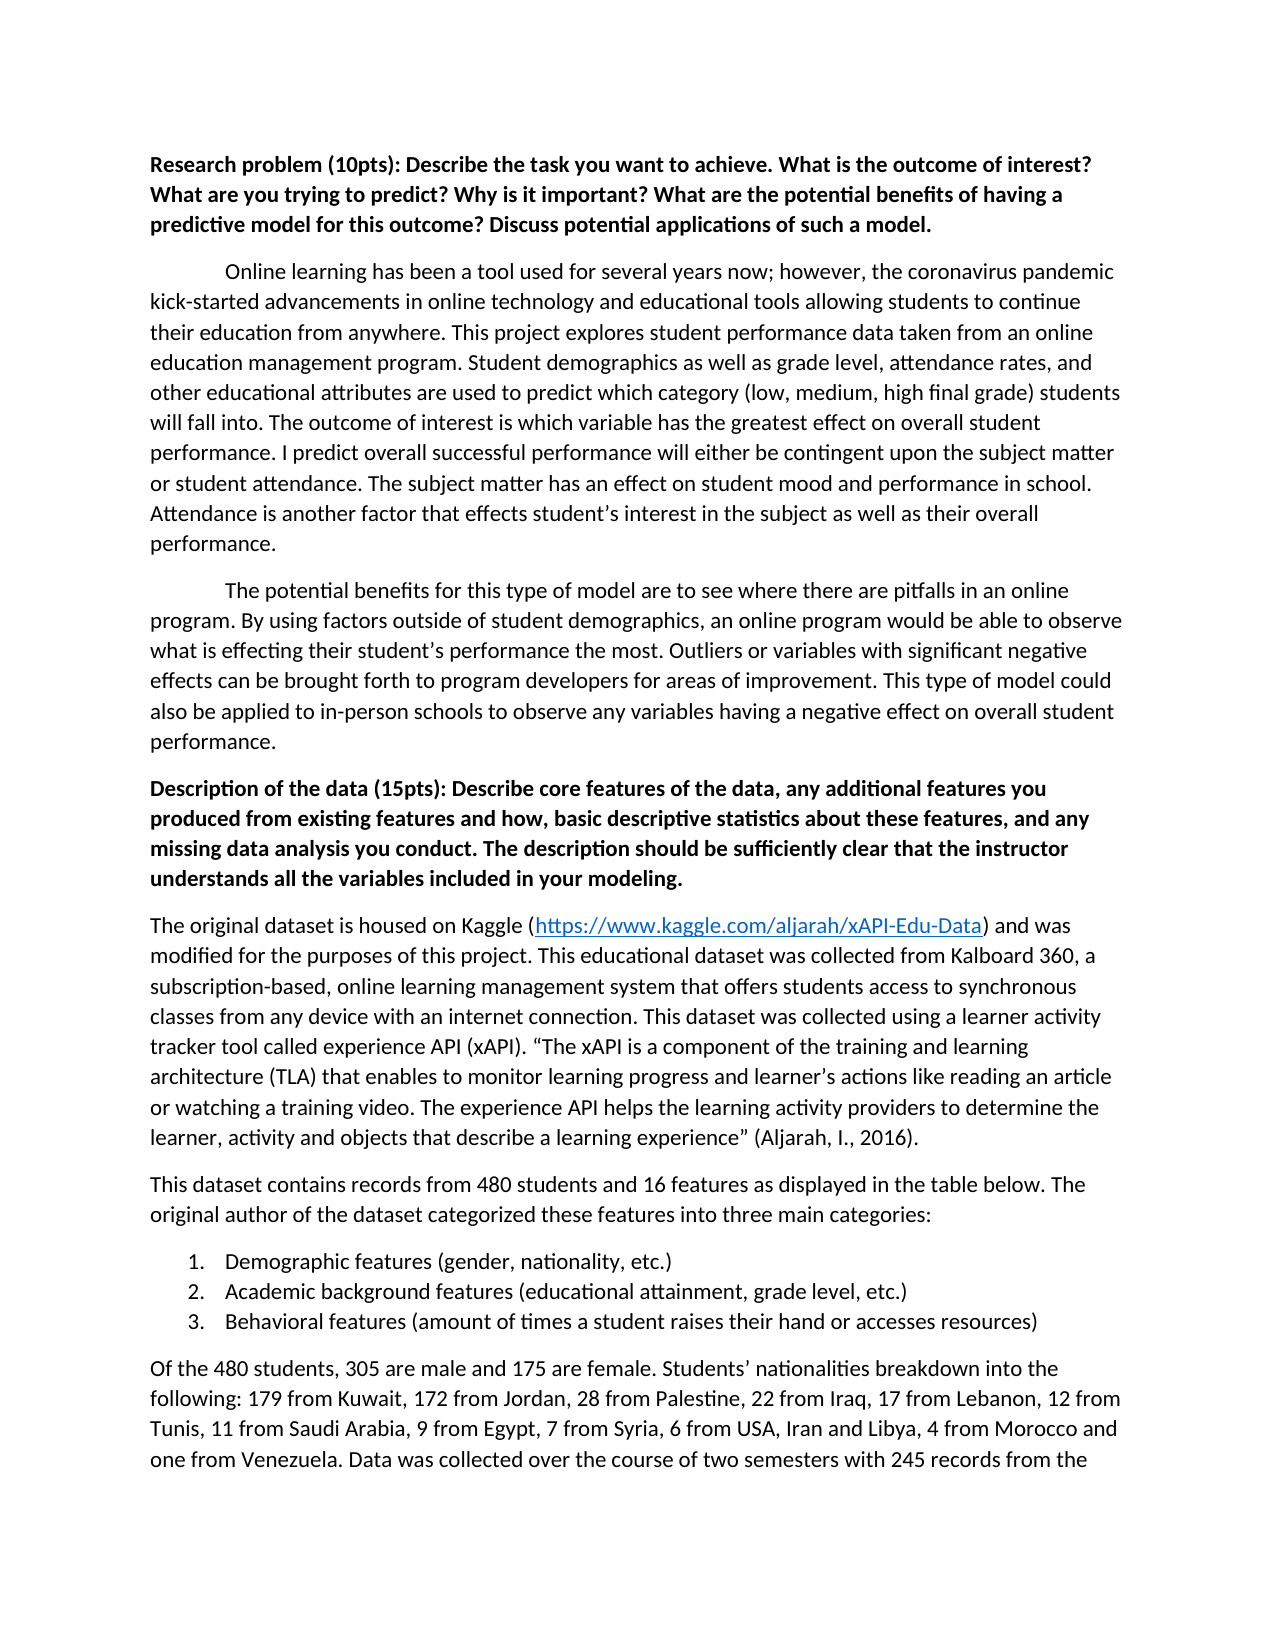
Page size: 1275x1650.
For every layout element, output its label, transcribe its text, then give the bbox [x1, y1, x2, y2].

list Demographic features (gender, nationality, etc.) [187, 1247, 1125, 1275]
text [150, 1354, 1125, 1473]
text The potential benefits for this type of model are to see where there are pitfalls in an online program. By using factors outside of student demographics, an online program would be able to observe what is effecting their student’s performance the most. Outliers or variables with significant negative effects can be brought forth to program developers for areas of improvement. This type of model could also be applied to in-person schools to observe any variables having a negative effect on overall student performance. [150, 576, 1125, 755]
list Academic background features (educational attainment, grade level, etc.) [187, 1277, 1125, 1305]
text The original dataset is housed on Kaggle (https://www.kaggle.com/aljarah/xAPI-Edu-Data) and was modified for the purposes of this project. This educational dataset was collected from Kalboard 360, a subscription-based, online learning management system that offers students access to synchronous classes from any device with an internet connection. This dataset was collected using a learner activity tracker tool called experience API (xAPI). “The xAPI is a component of the training and learning architecture (TLA) that enables to monitor learning progress and learner’s actions like reading an article or watching a training video. The experience API helps the learning activity providers to determine the learner, activity and objects that describe a learning experience” (Aljarah, I., 2016). [150, 911, 1125, 1151]
text Research problem (10pts): Describe the task you want to achieve. What is the outcome of interest? What are you trying to predict? Why is it important? What are the potential benefits of having a predictive model for this outcome? Discuss potential applications of such a model. [150, 150, 1125, 238]
text Description of the data (15pts): Describe core features of the data, any additional features you produced from existing features and how, basic descriptive statistics about these features, and any missing data analysis you conduct. The description should be sufficiently clear that the instructor understands all the variables included in your modeling. [150, 774, 1125, 893]
list Behavioral features (amount of times a student raises their hand or accesses resources) [187, 1307, 1125, 1335]
text This dataset contains records from 480 students and 16 features as displayed in the table below. The original author of the dataset categorized these features into three main categories: [150, 1170, 1125, 1228]
text Online learning has been a tool used for several years now; however, the coronavirus pandemic kick-started advancements in online technology and educational tools allowing students to continue their education from anywhere. This project explores student performance data taken from an online education management program. Student demographics as well as grade level, attendance rates, and other educational attributes are used to predict which category (low, medium, high final grade) students will fall into. The outcome of interest is which variable has the greatest effect on overall student performance. I predict overall successful performance will either be contingent upon the subject matter or student attendance. The subject matter has an effect on student mood and performance in school. Attendance is another factor that effects student’s interest in the subject as well as their overall performance. [150, 257, 1125, 557]
